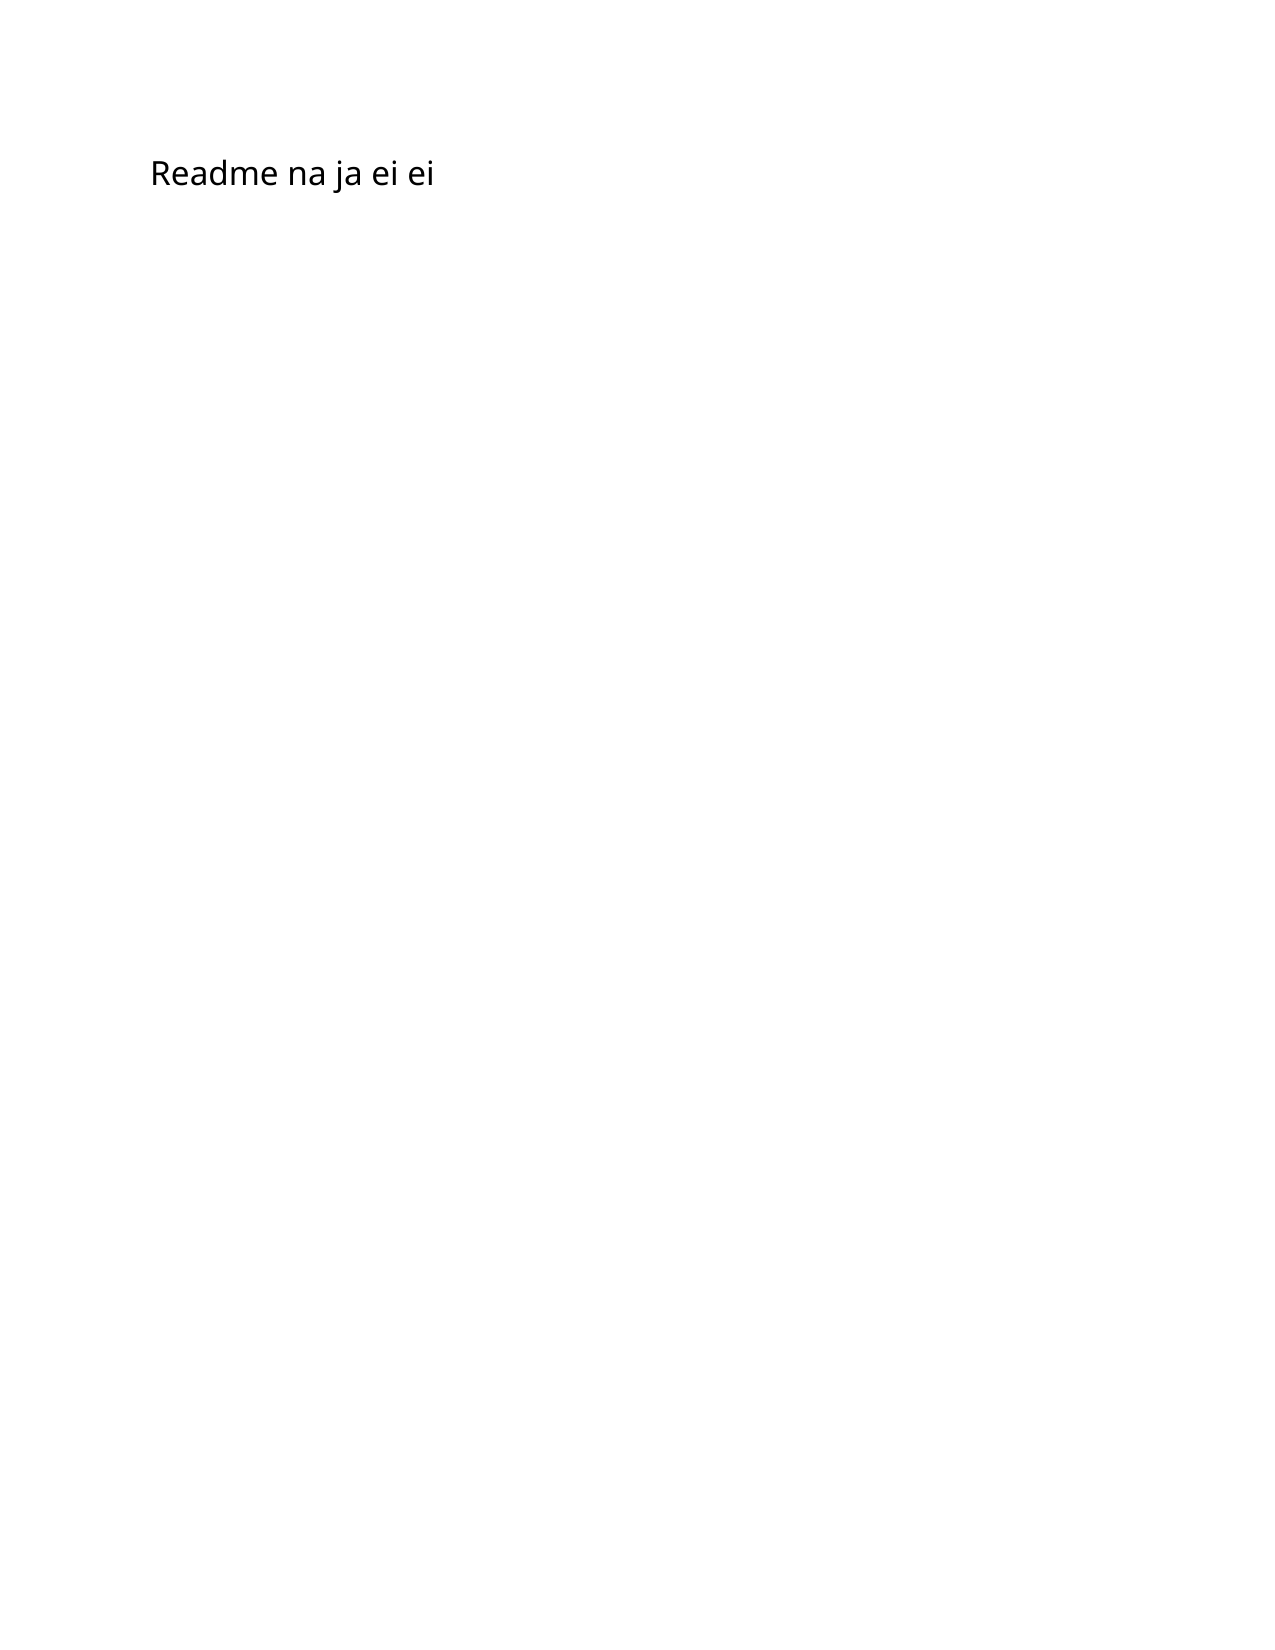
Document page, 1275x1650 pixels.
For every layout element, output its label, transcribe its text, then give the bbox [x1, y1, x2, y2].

text Readme na ja ei ei [150, 150, 1125, 195]
